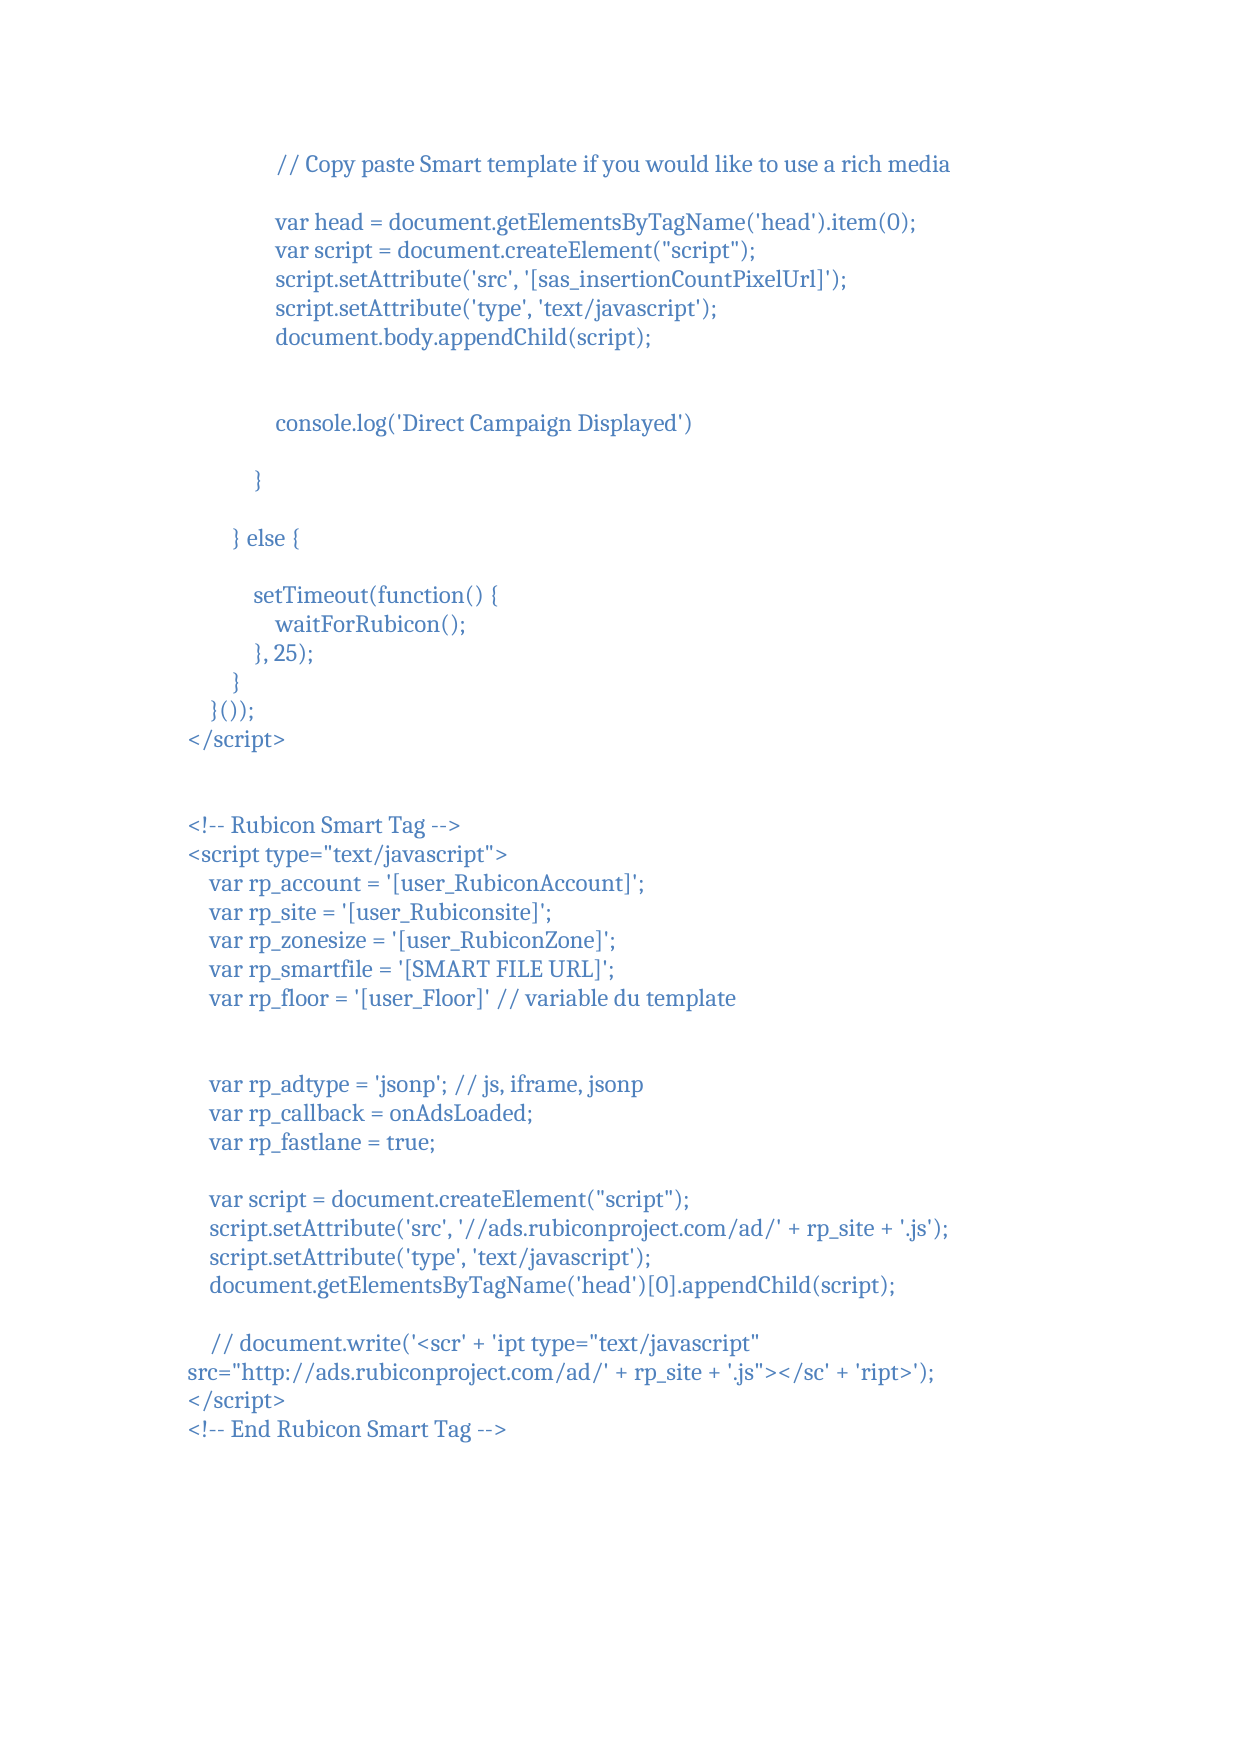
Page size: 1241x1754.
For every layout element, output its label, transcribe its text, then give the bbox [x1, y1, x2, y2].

text <script type="text/javascript"> [187, 840, 1053, 869]
text document.body.appendChild(script); [187, 322, 1053, 351]
text var rp_floor = '[user_Floor]' // variable du template [187, 984, 1053, 1012]
text setTimeout(function() { [187, 581, 1053, 610]
text }, 25); [187, 639, 1053, 667]
text // Copy paste Smart template if you would like to use a rich media [187, 150, 1053, 179]
text var head = document.getElementsByTagName('head').item(0); [187, 207, 1053, 236]
text script.setAttribute('src', '//ads.rubiconproject.com/ad/' + rp_site + '.js'); [187, 1214, 1053, 1242]
text console.log('Direct Campaign Displayed') [187, 409, 1053, 437]
text var rp_callback = onAdsLoaded; [187, 1099, 1053, 1127]
text script.setAttribute('type', 'text/javascript'); [187, 1242, 1053, 1271]
text var rp_zonesize = '[user_RubiconZone]'; [187, 926, 1053, 955]
text // document.write('<scr' + 'ipt type="text/javascript" src="http://ads.rubiconproject.com/ad/' + rp_site + '.js"></sc' + 'ript>'); [187, 1329, 1053, 1386]
text </script> [187, 1386, 1053, 1415]
text document.getElementsByTagName('head')[0].appendChild(script); [187, 1271, 1053, 1300]
text var rp_smartfile = '[SMART FILE URL]'; [187, 955, 1053, 984]
text var rp_fastlane = true; [187, 1127, 1053, 1156]
text var rp_adtype = 'jsonp'; // js, iframe, jsonp [187, 1070, 1053, 1099]
text var rp_site = '[user_Rubiconsite]'; [187, 897, 1053, 926]
text script.setAttribute('type', 'text/javascript'); [187, 294, 1053, 322]
text <!-- Rubicon Smart Tag --> [187, 811, 1053, 840]
text var rp_account = '[user_RubiconAccount]'; [187, 869, 1053, 897]
text } [187, 667, 1053, 696]
text }()); [187, 696, 1053, 725]
text </script> [187, 725, 1053, 754]
text script.setAttribute('src', '[sas_insertionCountPixelUrl]'); [187, 265, 1053, 294]
text var script = document.createElement("script"); [187, 236, 1053, 265]
text var script = document.createElement("script"); [187, 1185, 1053, 1214]
text } [187, 466, 1053, 495]
text } else { [187, 524, 1053, 552]
text <!-- End Rubicon Smart Tag --> [187, 1415, 1053, 1444]
text waitForRubicon(); [187, 610, 1053, 639]
